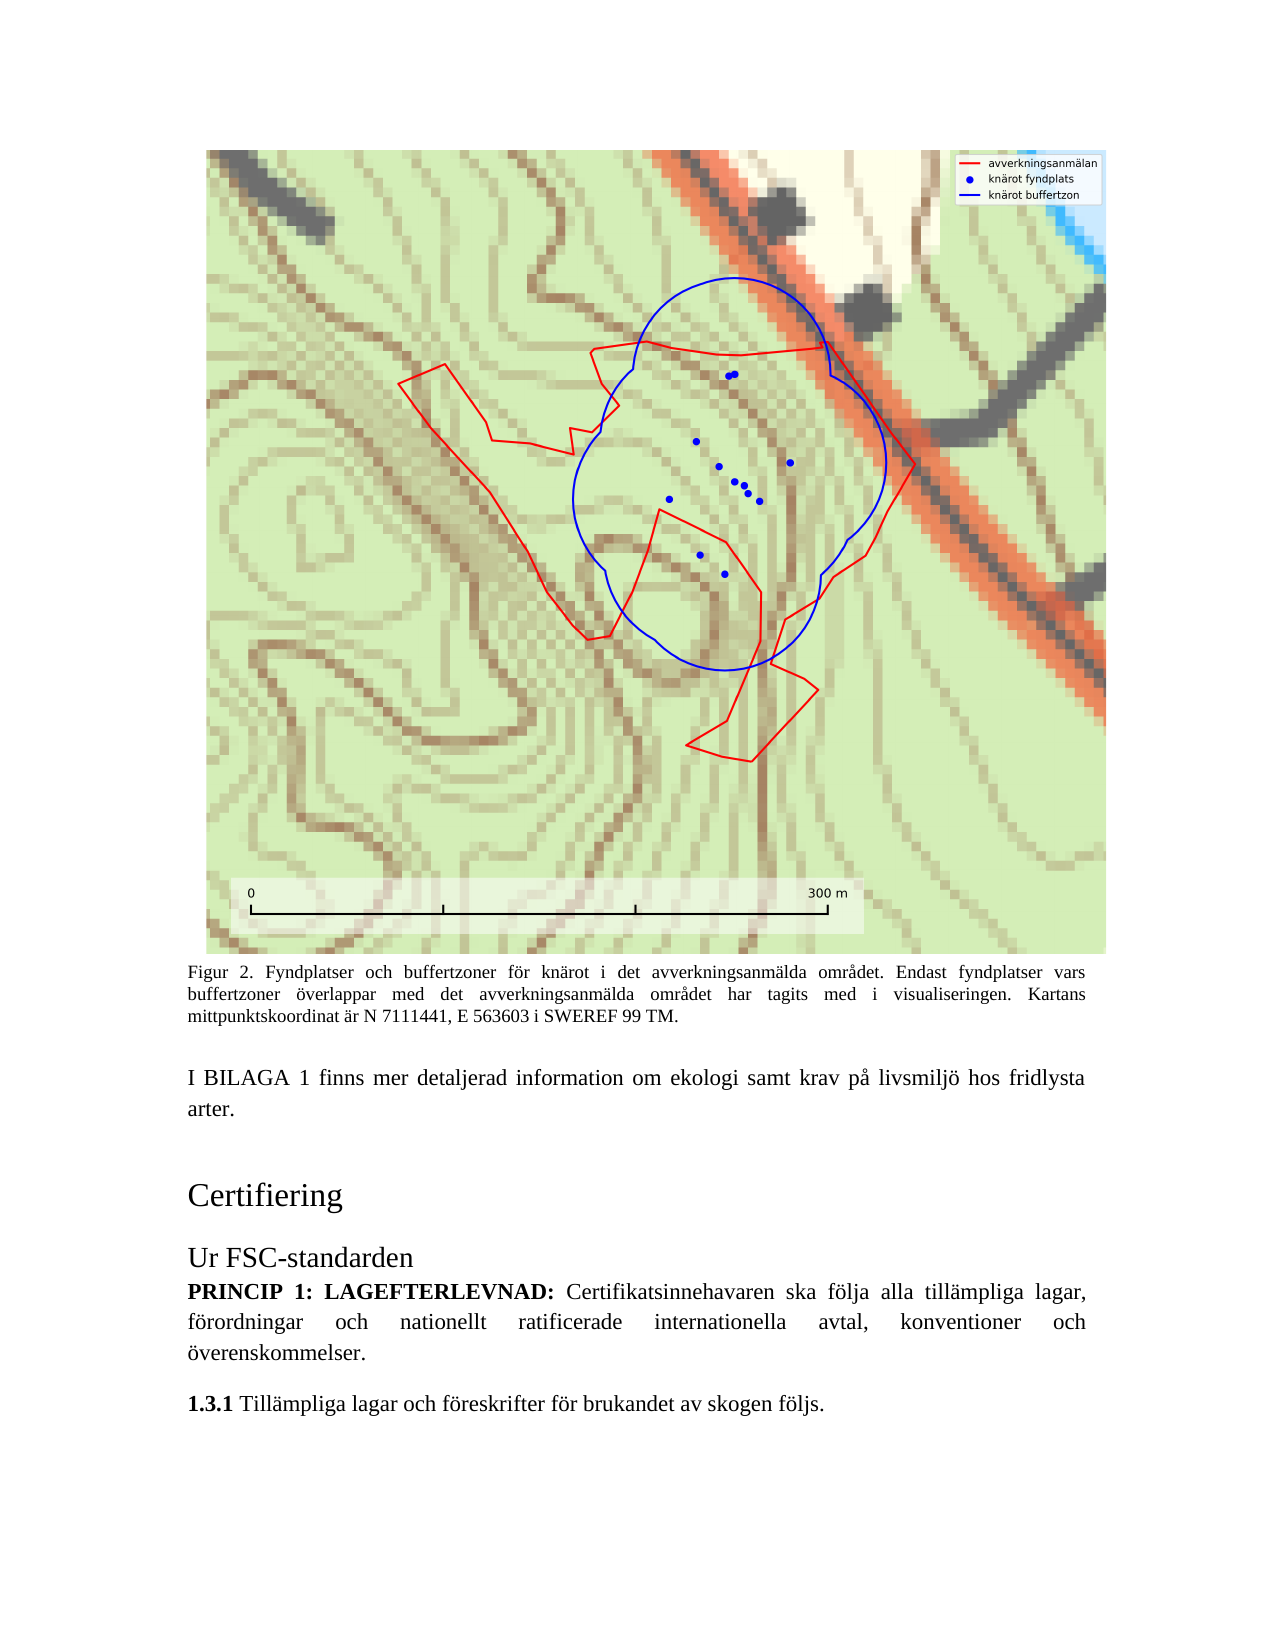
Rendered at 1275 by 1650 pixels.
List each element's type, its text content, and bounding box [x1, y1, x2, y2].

text PRINCIP 1: LAGEFTERLEVNAD: Certifikatsinnehavaren ska följa alla tillämpliga lagar, förordningar och nationellt ratificerade internationella avtal, konventioner och överenskommelser. [187, 1278, 1087, 1365]
text Figur 2. Fyndplatser och buffertzoner för knärot i det avverkningsanmälda området. Endast fyndplatser vars buffertzoner överlappar med det avverkningsanmälda området har tagits med i visualiseringen. Kartans mittpunktskoordinat är N 7111441, E 563603 i SWEREF 99 TM. [187, 961, 1087, 1026]
picture [206, 150, 1107, 954]
text I BILAGA 1 finns mer detaljerad information om ekologi samt krav på livsmiljö hos fridlysta arter. [187, 1064, 1087, 1121]
subtitle Ur FSC-standarden [187, 1240, 1087, 1273]
text 1.3.1 Tillämpliga lagar och föreskrifter för brukandet av skogen följs. [187, 1390, 1087, 1416]
subtitle Certifiering [187, 1175, 1087, 1213]
